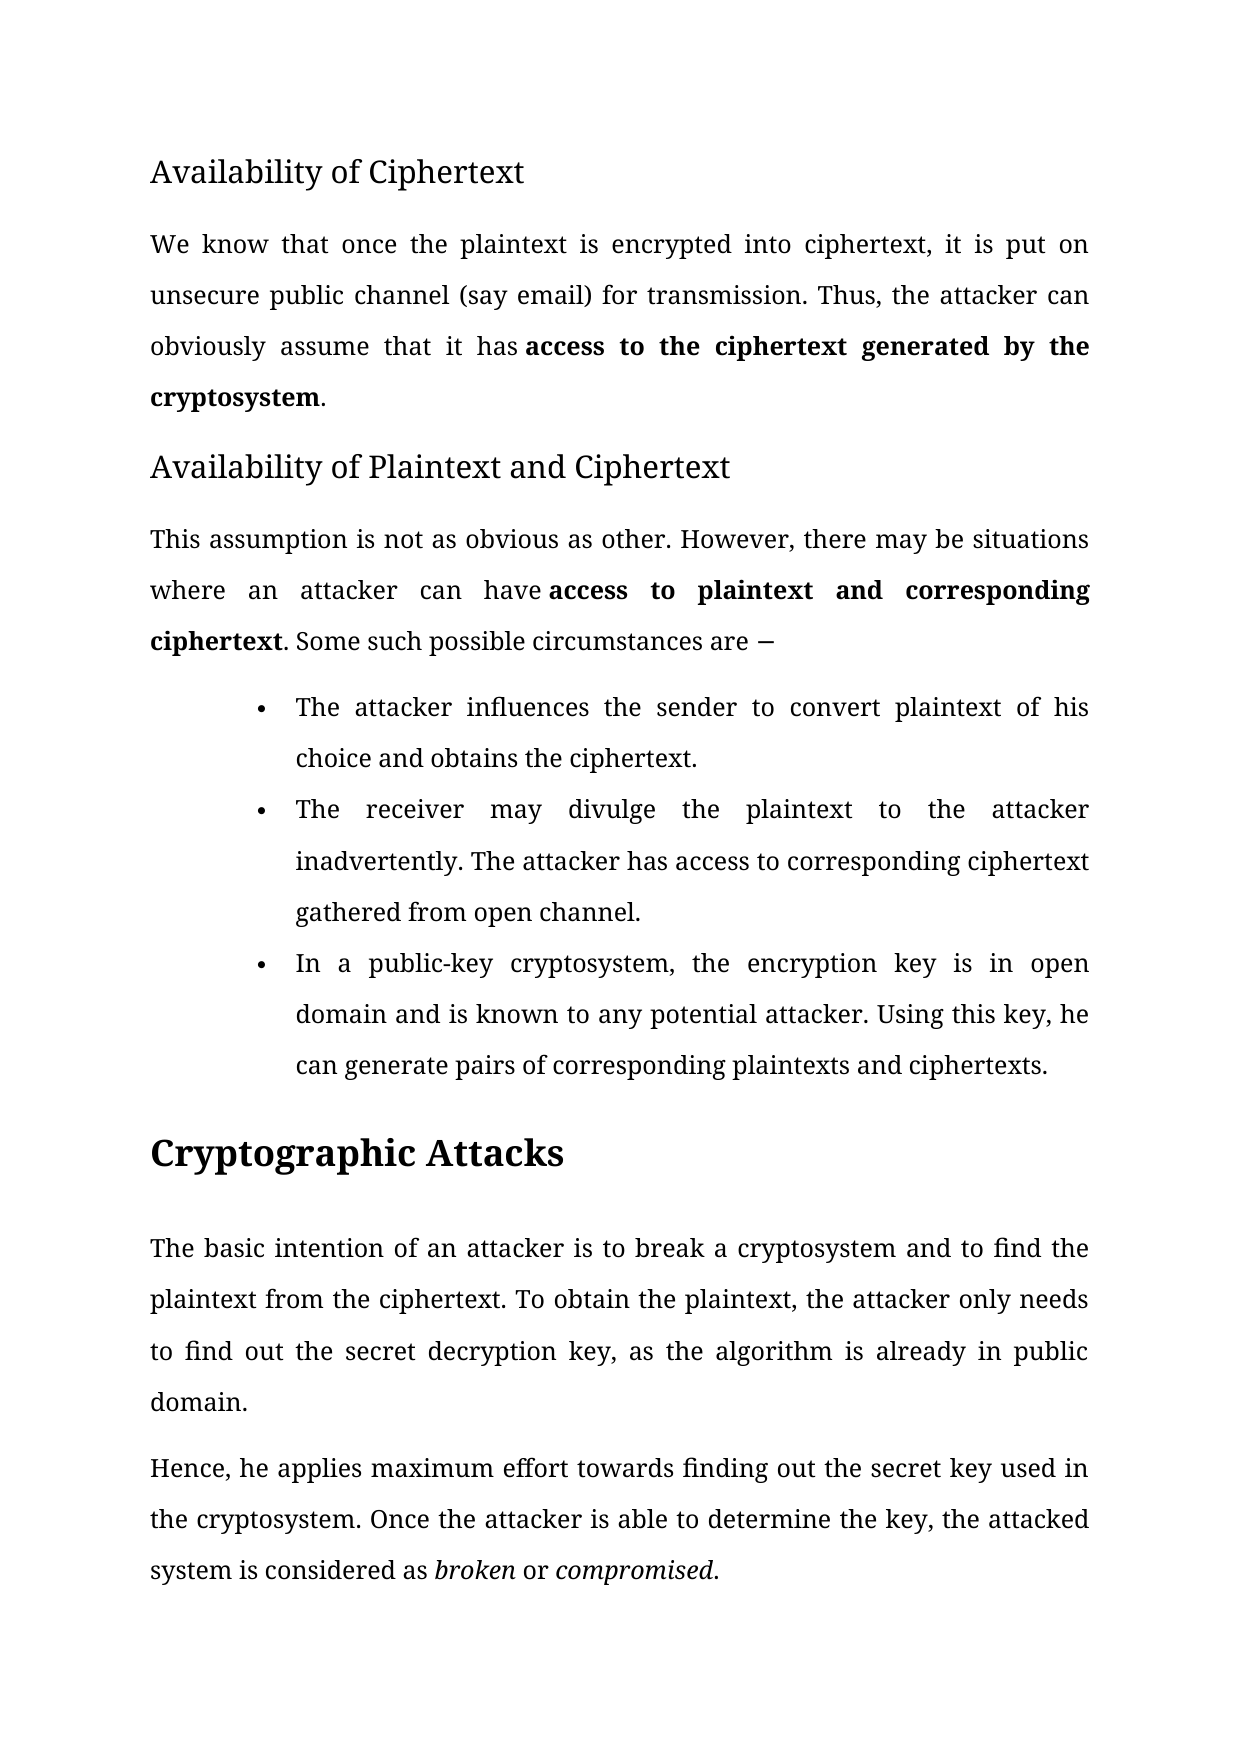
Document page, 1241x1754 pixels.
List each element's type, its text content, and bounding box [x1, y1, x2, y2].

text We know that once the plaintext is encrypted into ciphertext, it is put on unsecure public channel (say email) for transmission. Thus, the attacker can obviously assume that it has access to the ciphertext generated by the cryptosystem. [150, 226, 1090, 413]
list The attacker influences the sender to convert plaintext of his choice and obtains the ciphertext. [258, 690, 1090, 775]
list In a public-key cryptosystem, the encryption key is in open domain and is known to any potential attacker. Using this key, he can generate pairs of corresponding plaintexts and ciphertexts. [258, 945, 1090, 1081]
text This assumption is not as obvious as other. However, there may be situations where an attacker can have access to plaintext and corresponding ciphertext. Some such possible circumstances are − [150, 522, 1090, 658]
text Availability of Plaintext and Ciphertext [150, 446, 1090, 488]
text Hence, he applies maximum effort towards finding out the secret key used in the cryptosystem. Once the attacker is able to determine the key, the attacked system is considered as broken or compromised. [150, 1450, 1090, 1586]
text Cryptographic Attacks [150, 1127, 1090, 1177]
text Availability of Ciphertext [150, 150, 1090, 193]
list The receiver may divulge the plaintext to the attacker inadvertently. The attacker has access to corresponding ciphertext gathered from open channel. [258, 792, 1090, 928]
text The basic intention of an attacker is to break a cryptosystem and to find the plaintext from the ciphertext. To obtain the plaintext, the attacker only needs to find out the secret decryption key, as the algorithm is already in public domain. [150, 1231, 1090, 1418]
